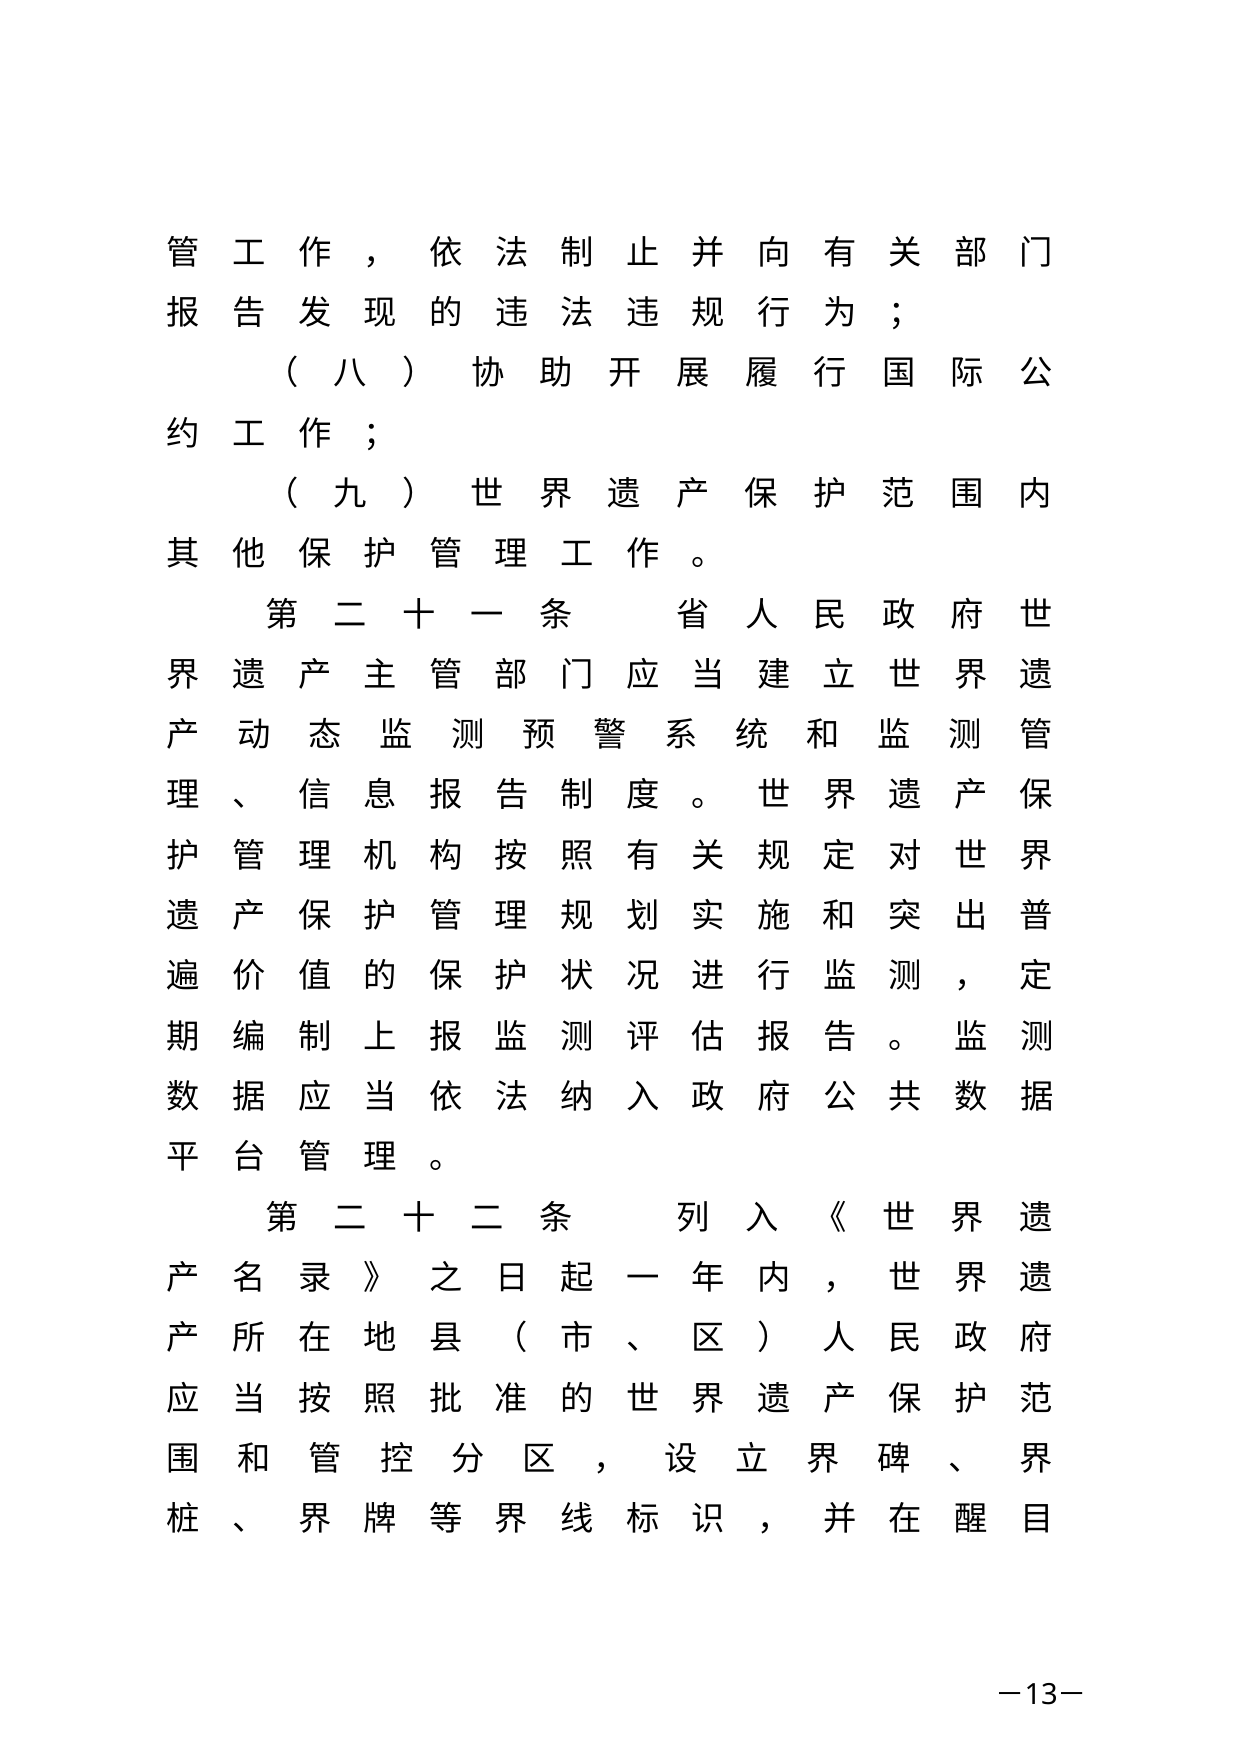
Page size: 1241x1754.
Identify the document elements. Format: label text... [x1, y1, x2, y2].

text （八）协助开展履行国际公约工作； [167, 340, 1085, 461]
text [167, 1184, 1085, 1546]
text 第二十一条 省人民政府世界遗产主管部门应当建立世界遗产动态监测预警系统和监测管理、信息报告制度。世界遗产保护管理机构按照有关规定对世界遗产保护管理规划实施和突出普遍价值的保护状况进行监测，定期编制上报监测评估报告。监测数据应当依法纳入政府公共数据平台管理。 [167, 581, 1085, 1184]
text （九）世界遗产保护范围内其他保护管理工作。 [167, 461, 1085, 581]
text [167, 219, 1085, 340]
